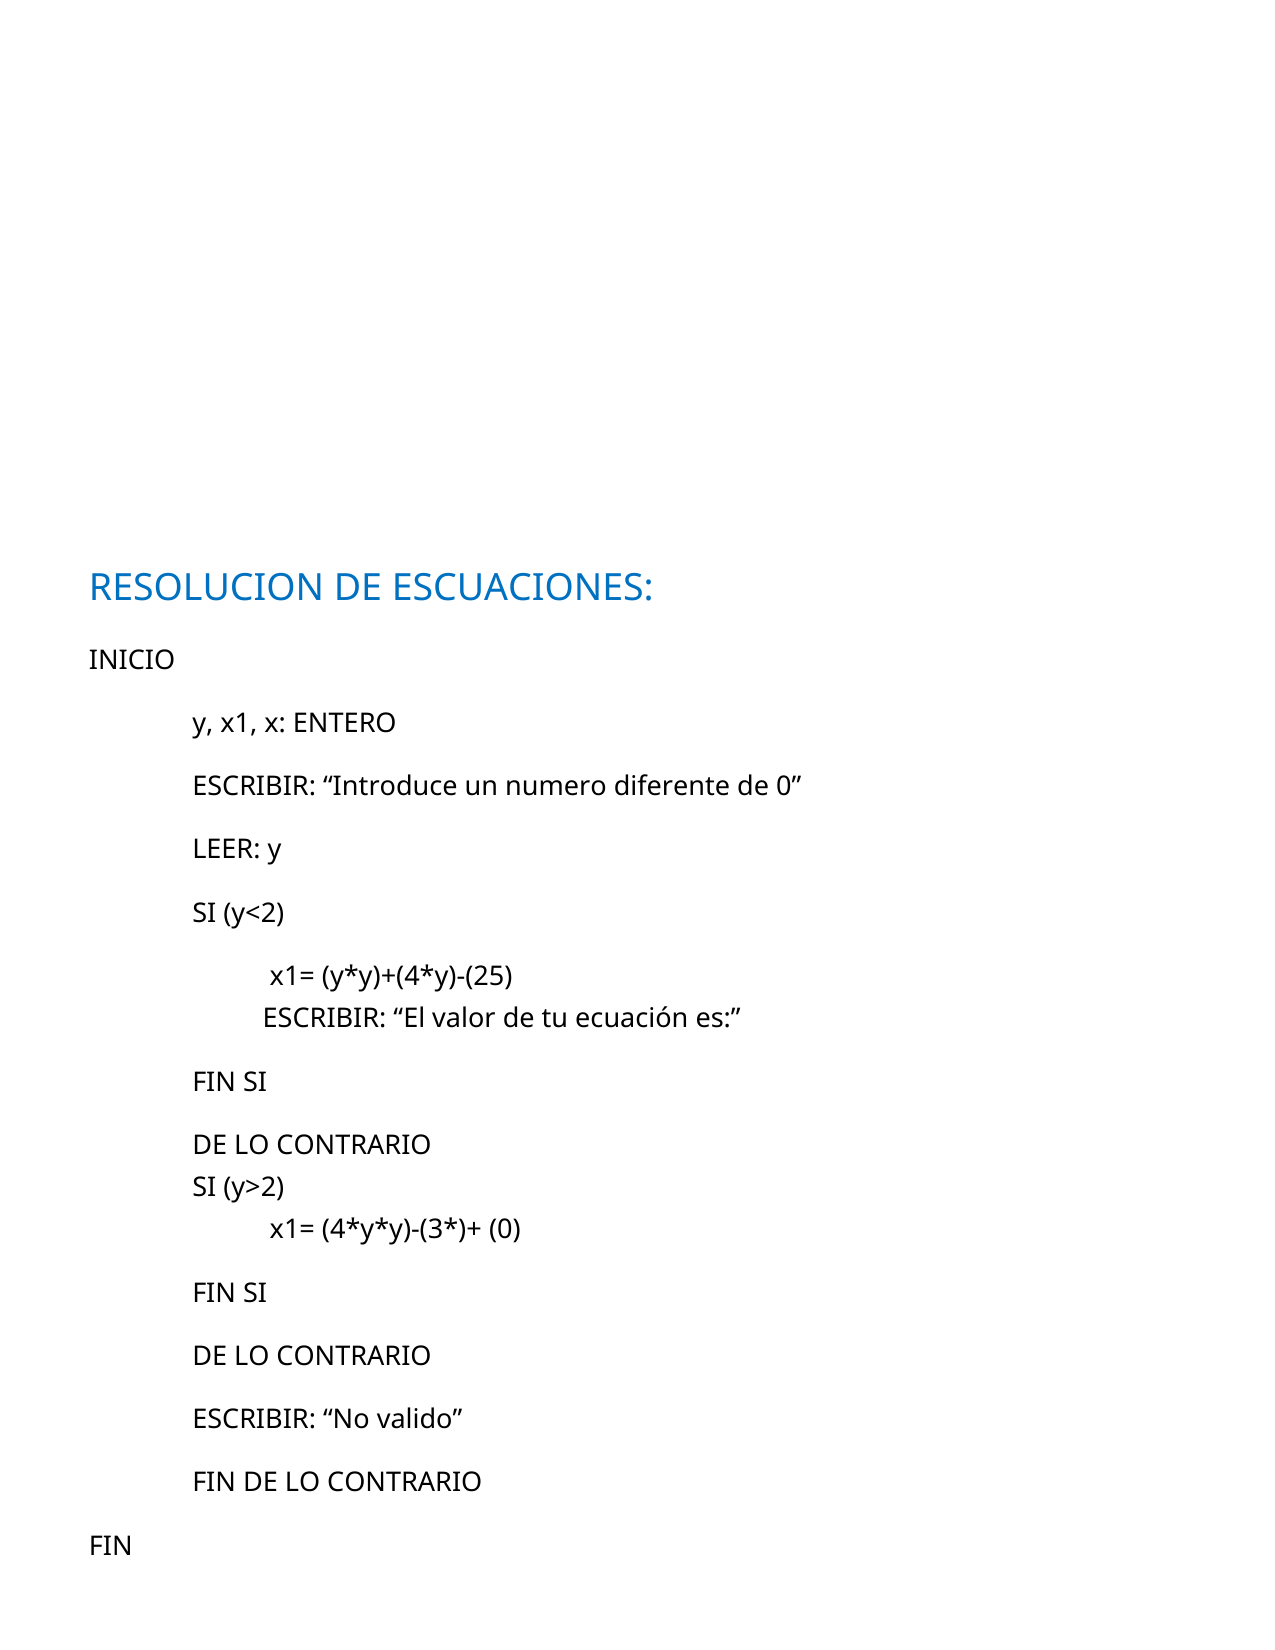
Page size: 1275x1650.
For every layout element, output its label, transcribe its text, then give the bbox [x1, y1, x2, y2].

text y, x1, x: ENTERO [192, 703, 1098, 740]
text DE LO CONTRARIO SI (y>2) x1= (4*y*y)-(3*)+ (0) [192, 1125, 1098, 1247]
text ESCRIBIR: “No valido” [192, 1400, 1098, 1437]
text LEER: y [192, 830, 1098, 867]
text FIN SI [192, 1062, 1098, 1099]
text FIN SI [192, 1273, 1098, 1310]
text x1= (y*y)+(4*y)-(25) ESCRIBIR: “El valor de tu ecuación es:” [192, 956, 1098, 1036]
text INICIO [89, 640, 1098, 677]
text ESCRIBIR: “Introduce un numero diferente de 0” [192, 767, 1098, 803]
text SI (y<2) [192, 893, 1098, 930]
text FIN [89, 1526, 1098, 1563]
text DE LO CONTRARIO [192, 1336, 1098, 1373]
text RESOLUCION DE ESCUACIONES: [89, 561, 1098, 612]
text FIN DE LO CONTRARIO [192, 1463, 1098, 1500]
